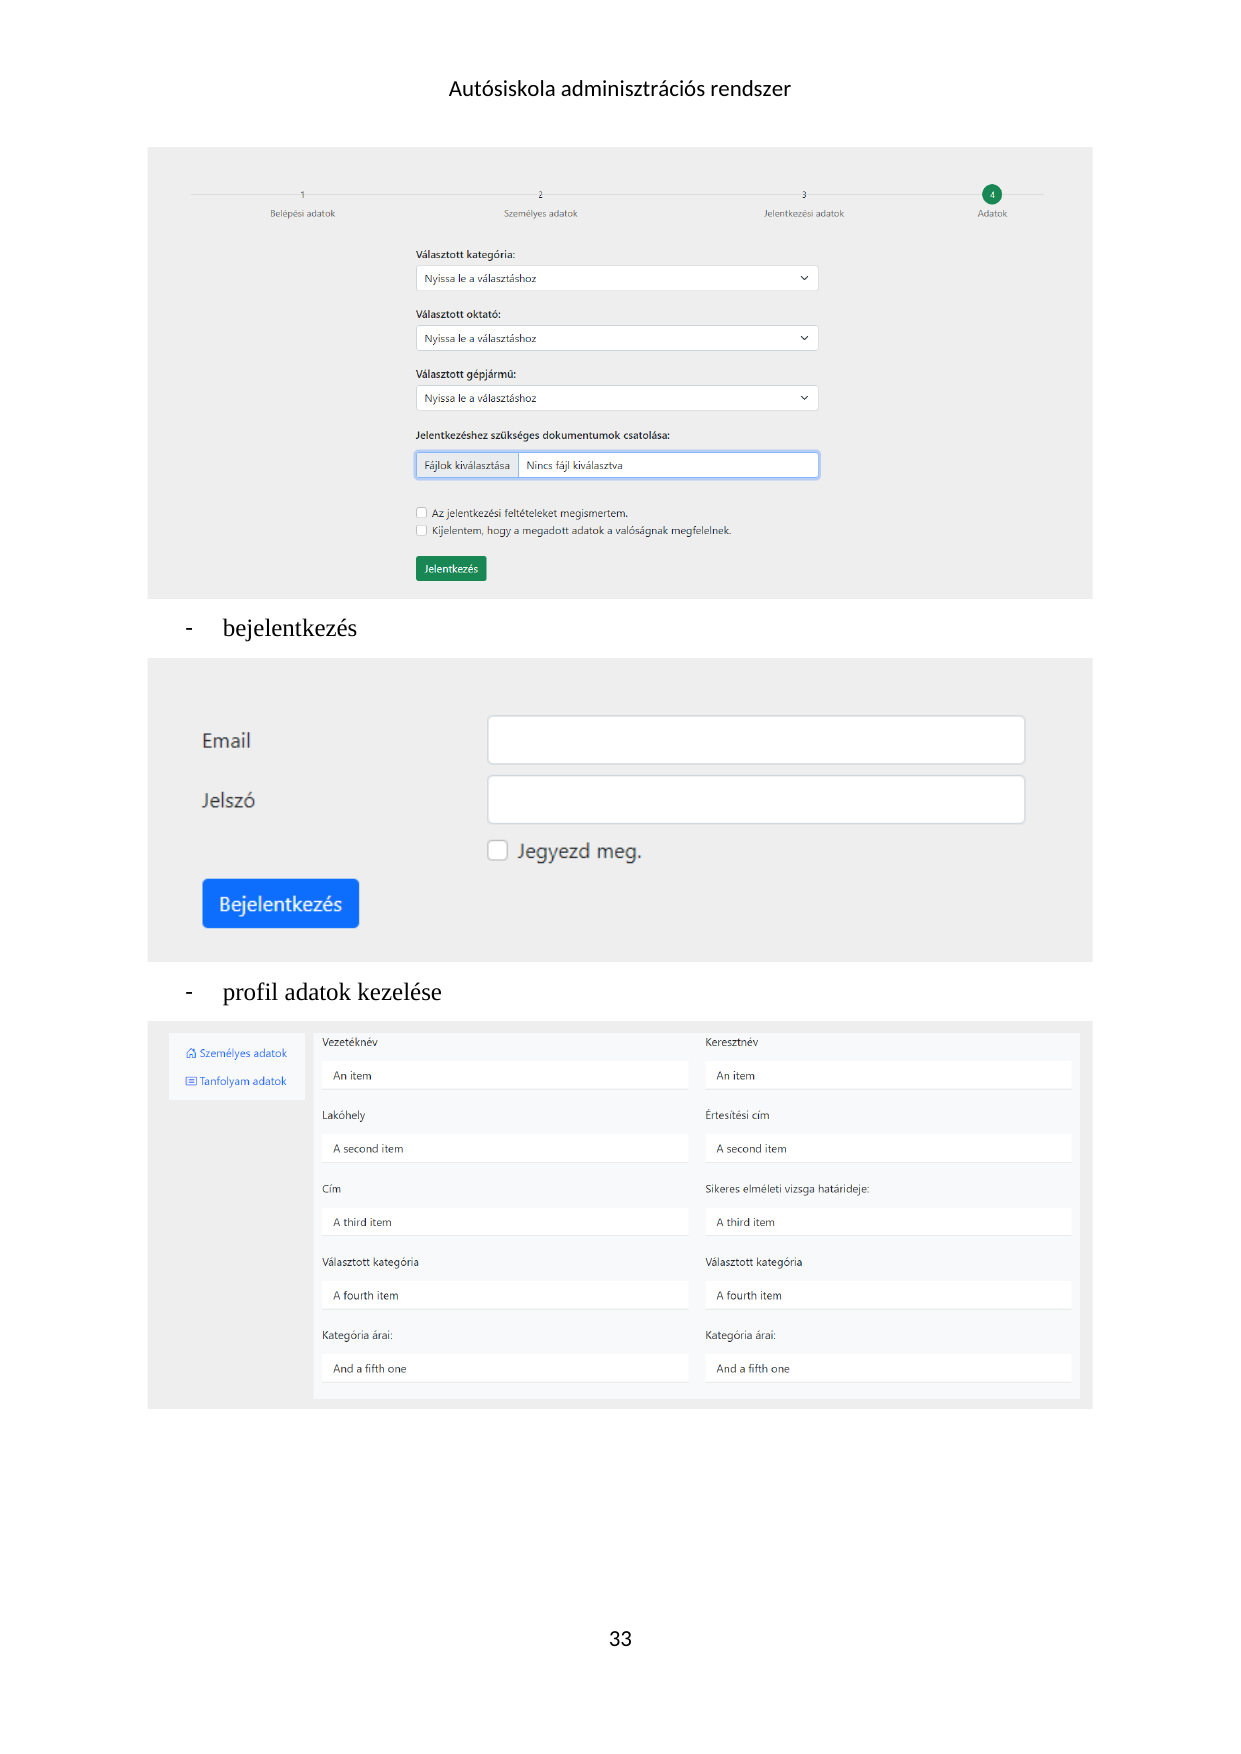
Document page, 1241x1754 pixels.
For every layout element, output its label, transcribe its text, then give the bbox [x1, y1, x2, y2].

picture [147, 147, 1093, 599]
list bejelentkezés [185, 612, 1093, 643]
picture [147, 658, 1093, 962]
list profil adatok kezelése [185, 976, 1093, 1006]
picture [147, 1021, 1093, 1409]
